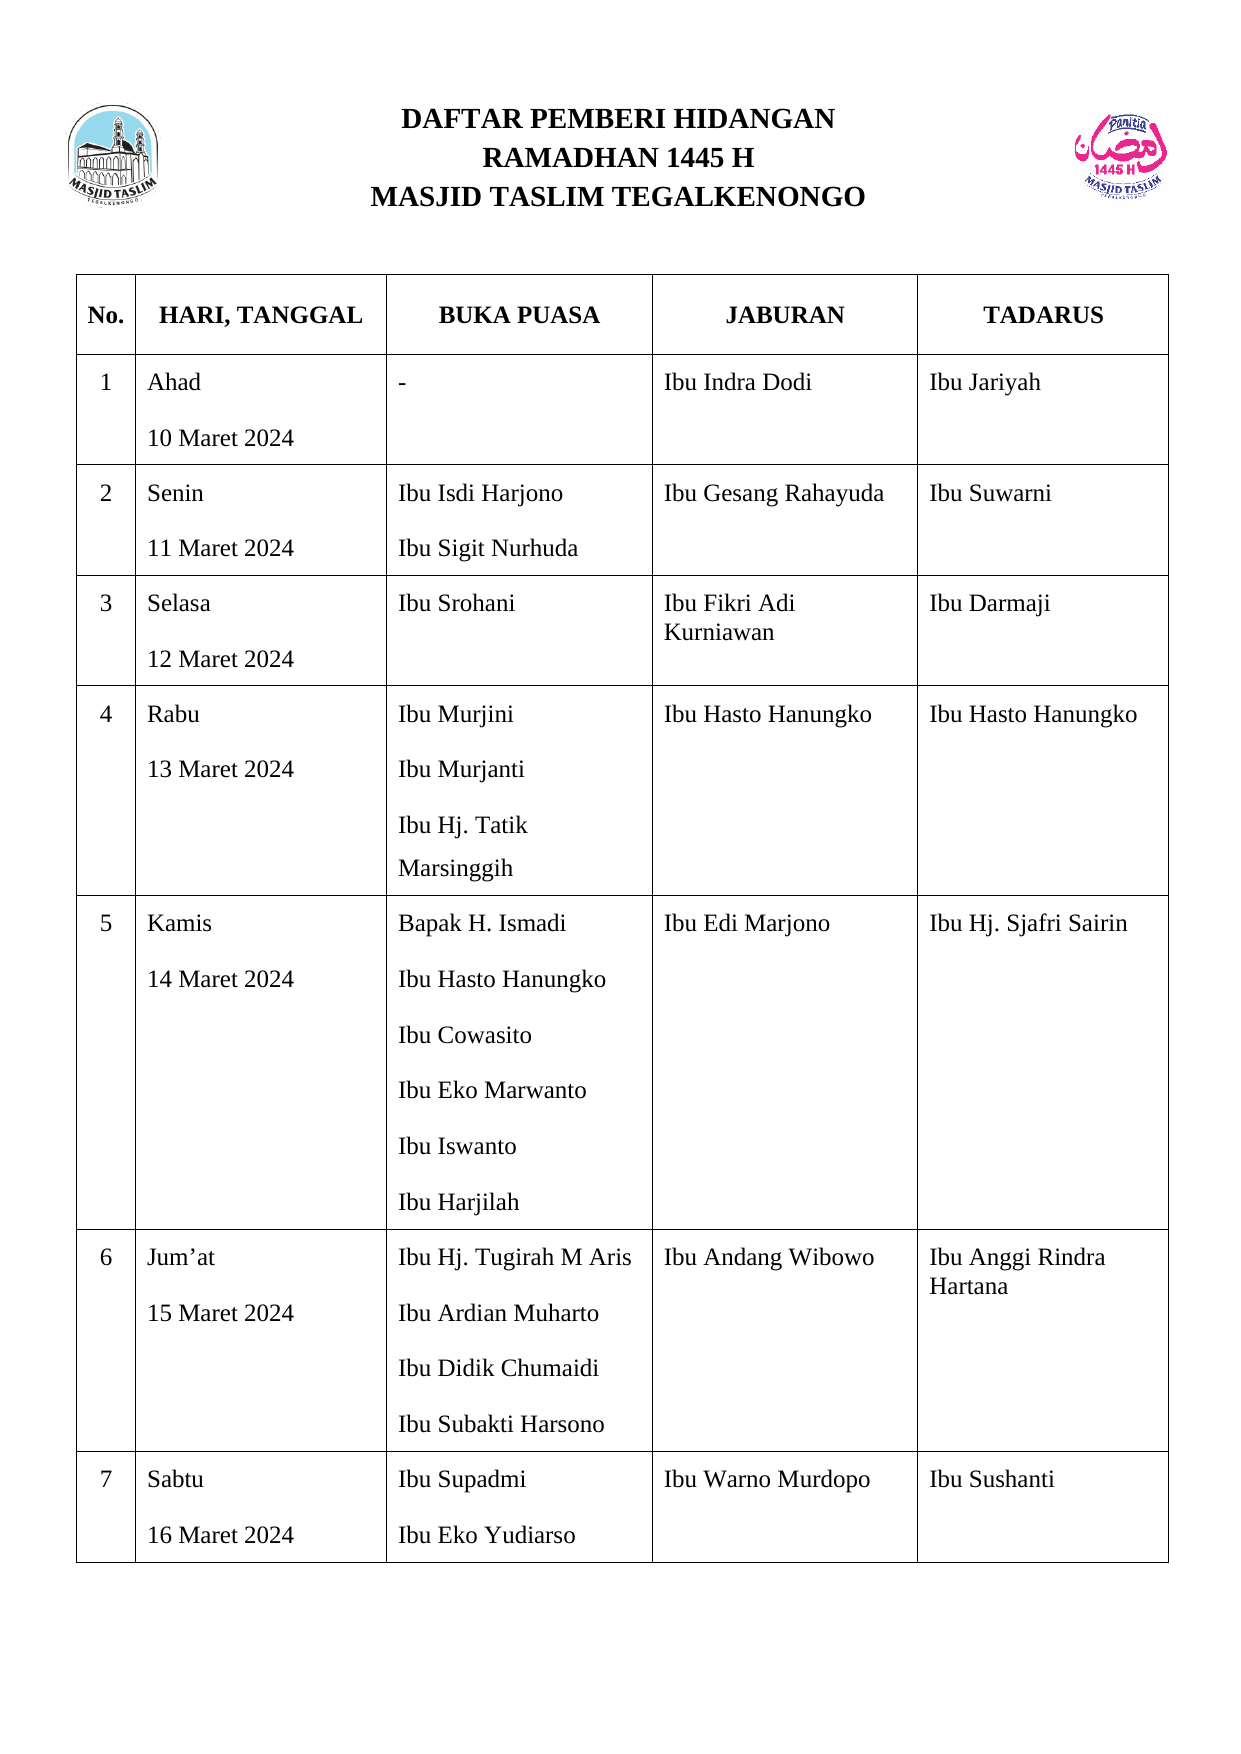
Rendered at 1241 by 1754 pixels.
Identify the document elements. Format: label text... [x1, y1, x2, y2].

table_cell 2 [77, 465, 135, 575]
table_cell 6 [77, 1230, 135, 1451]
table_cell Senin 11 Maret 2024 [136, 465, 386, 575]
table_header [1054, 102, 1187, 225]
table_cell 3 [77, 576, 135, 685]
table_cell Ibu Gesang Rahayuda [653, 465, 917, 575]
table_cell 5 [77, 896, 135, 1228]
table_header No. [77, 275, 135, 354]
table_cell Sabtu 16 Maret 2024 [136, 1452, 386, 1562]
table_cell Ibu Srohani [387, 576, 652, 685]
table_cell Ibu Murjini Ibu Murjanti Ibu Hj. Tatik Marsinggih [387, 686, 652, 895]
table_cell Rabu 13 Maret 2024 [136, 686, 386, 895]
table_cell Ibu Hj. Sjafri Sairin [918, 896, 1168, 1228]
table_cell 1 [77, 355, 135, 464]
table_cell Ibu Fikri Adi Kurniawan [653, 576, 917, 685]
table_cell Ibu Hasto Hanungko [918, 686, 1168, 895]
table_header JABURAN [653, 275, 917, 354]
table_cell Selasa 12 Maret 2024 [136, 576, 386, 685]
table_cell Bapak H. Ismadi Ibu Hasto Hanungko Ibu Cowasito Ibu Eko Marwanto Ibu Iswanto Ibu Harjilah [387, 896, 652, 1228]
table_cell Jum’at 15 Maret 2024 [136, 1230, 386, 1451]
table_cell Kamis 14 Maret 2024 [136, 896, 386, 1228]
table_cell Ibu Edi Marjono [653, 896, 917, 1228]
table_cell Ibu Isdi Harjono Ibu Sigit Nurhuda [387, 465, 652, 575]
table_cell Ibu Supadmi Ibu Eko Yudiarso [387, 1452, 652, 1562]
table_header TADARUS [918, 275, 1168, 354]
table_header HARI, TANGGAL [136, 275, 386, 354]
table_header [54, 102, 183, 225]
table_cell Ibu Sushanti [918, 1452, 1168, 1562]
table_cell Ibu Darmaji [918, 576, 1168, 685]
table_cell Ibu Indra Dodi [653, 355, 917, 464]
table_cell Ibu Warno Murdopo [653, 1452, 917, 1562]
table_header DAFTAR PEMBERI HIDANGAN RAMADHAN 1445 H MASJID TASLIM TEGALKENONGO [183, 102, 1054, 225]
table_cell Ibu Hasto Hanungko [653, 686, 917, 895]
table_cell Ibu Anggi Rindra Hartana [918, 1230, 1168, 1451]
table_cell Ahad 10 Maret 2024 [136, 355, 386, 464]
table_cell 4 [77, 686, 135, 895]
table_header BUKA PUASA [387, 275, 652, 354]
table_cell Ibu Hj. Tugirah M Aris Ibu Ardian Muharto Ibu Didik Chumaidi Ibu Subakti Harsono [387, 1230, 652, 1451]
picture [64, 101, 161, 208]
table_cell Ibu Andang Wibowo [653, 1230, 917, 1451]
table_cell 7 [77, 1452, 135, 1562]
table_cell Ibu Suwarni [918, 465, 1168, 575]
table_cell Ibu Jariyah [918, 355, 1168, 464]
picture [1065, 101, 1176, 212]
table_cell - [387, 355, 652, 464]
